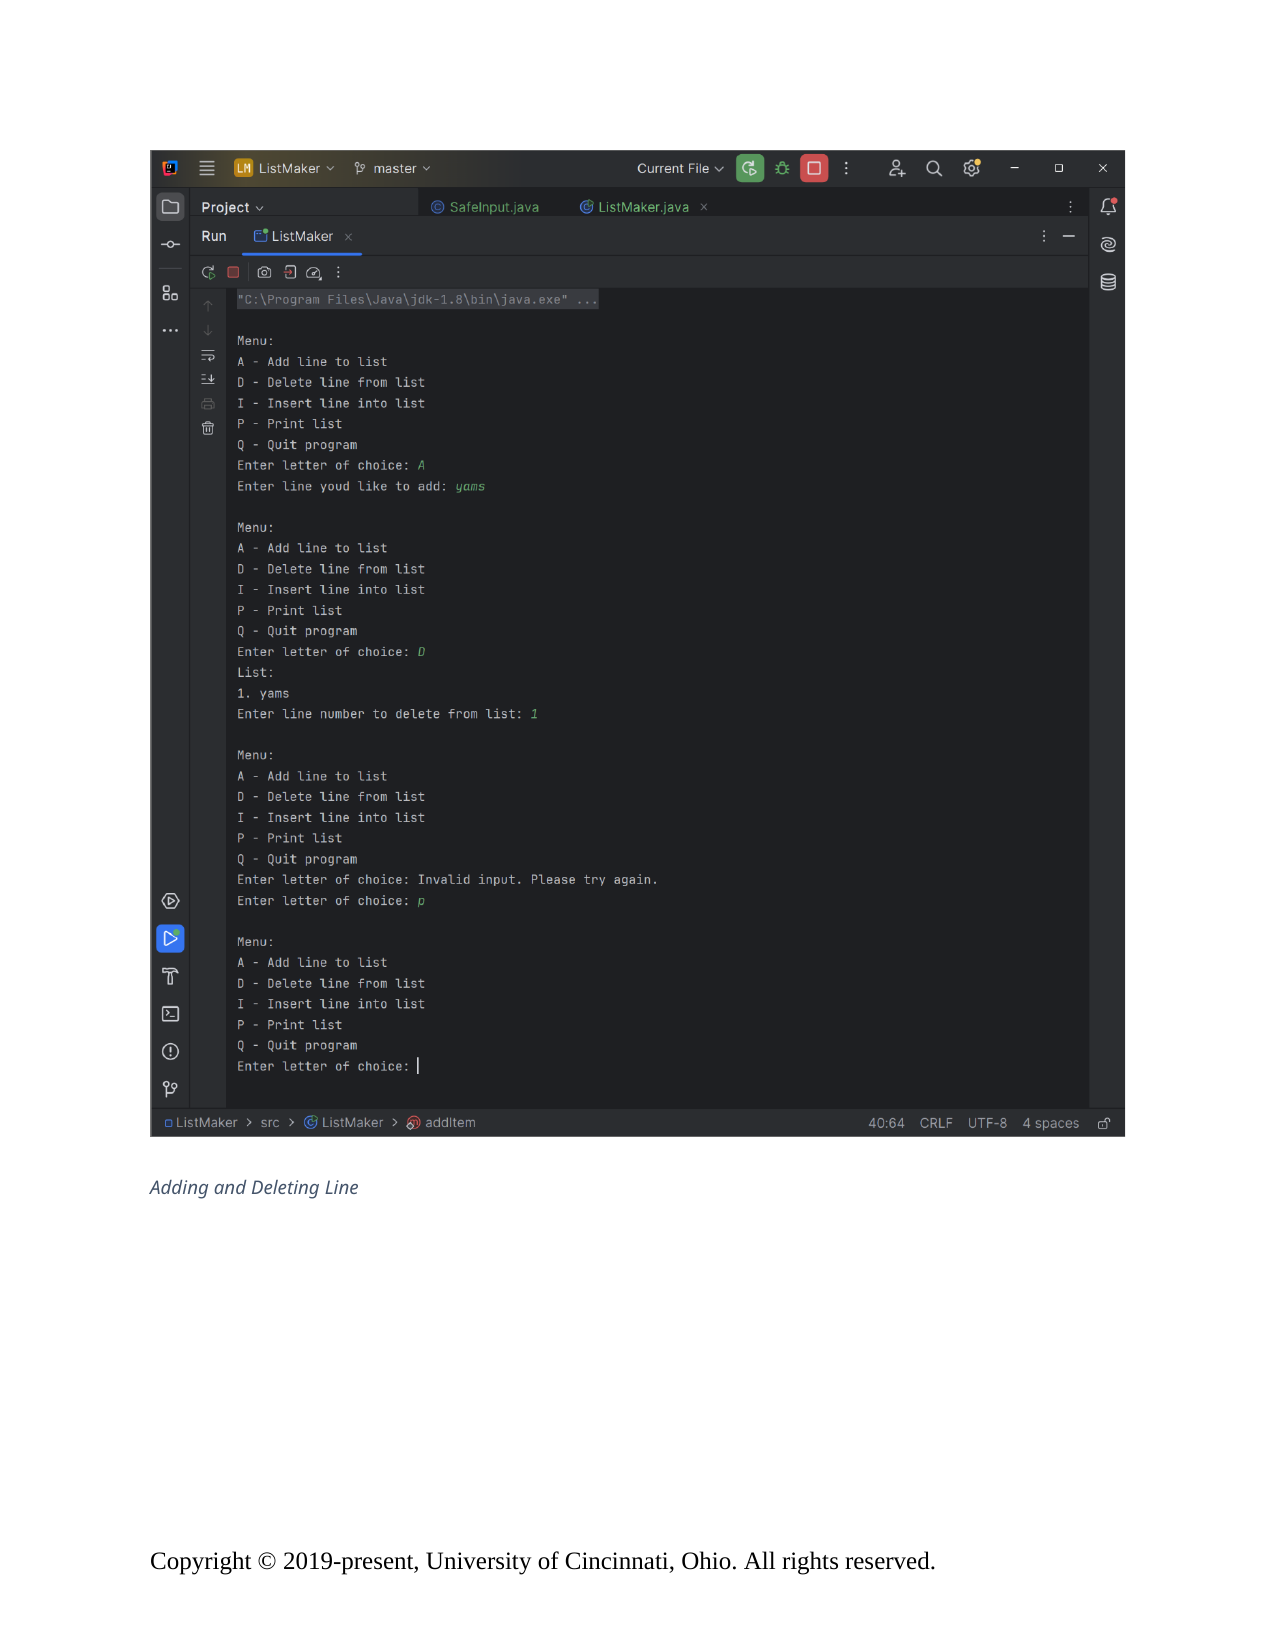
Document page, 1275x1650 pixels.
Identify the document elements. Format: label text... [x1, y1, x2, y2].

picture [150, 150, 1125, 1137]
text Adding and Deleting Line [150, 1175, 1125, 1200]
